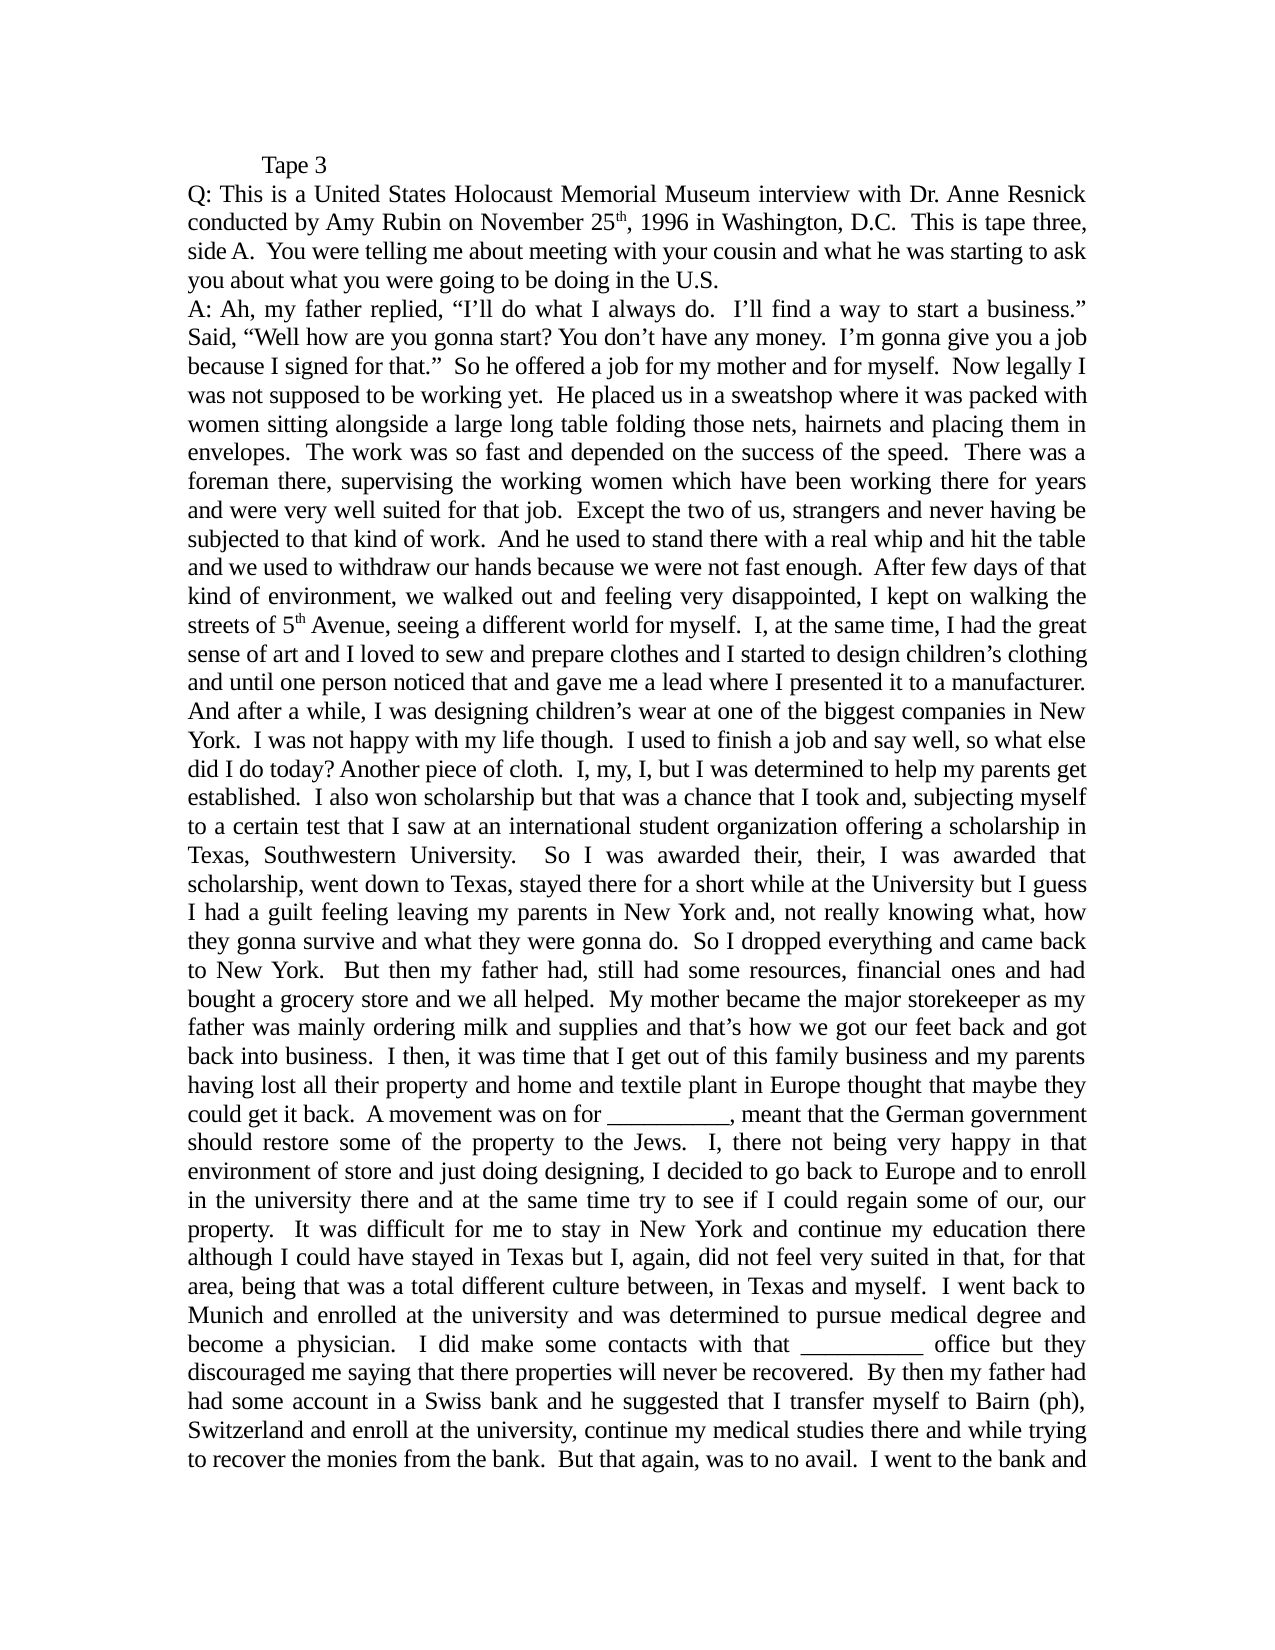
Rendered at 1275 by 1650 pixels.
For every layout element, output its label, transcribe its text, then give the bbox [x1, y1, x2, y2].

text Tape 3 [187, 150, 1087, 179]
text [187, 294, 1087, 1472]
text Q: This is a United States Holocaust Memorial Museum interview with Dr. Anne Resnick conducted by Amy Rubin on November 25th, 1996 in Washington, D.C. This is tape three, side A. You were telling me about meeting with your cousin and what he was starting to ask you about what you were going to be doing in the U.S. [187, 179, 1087, 294]
